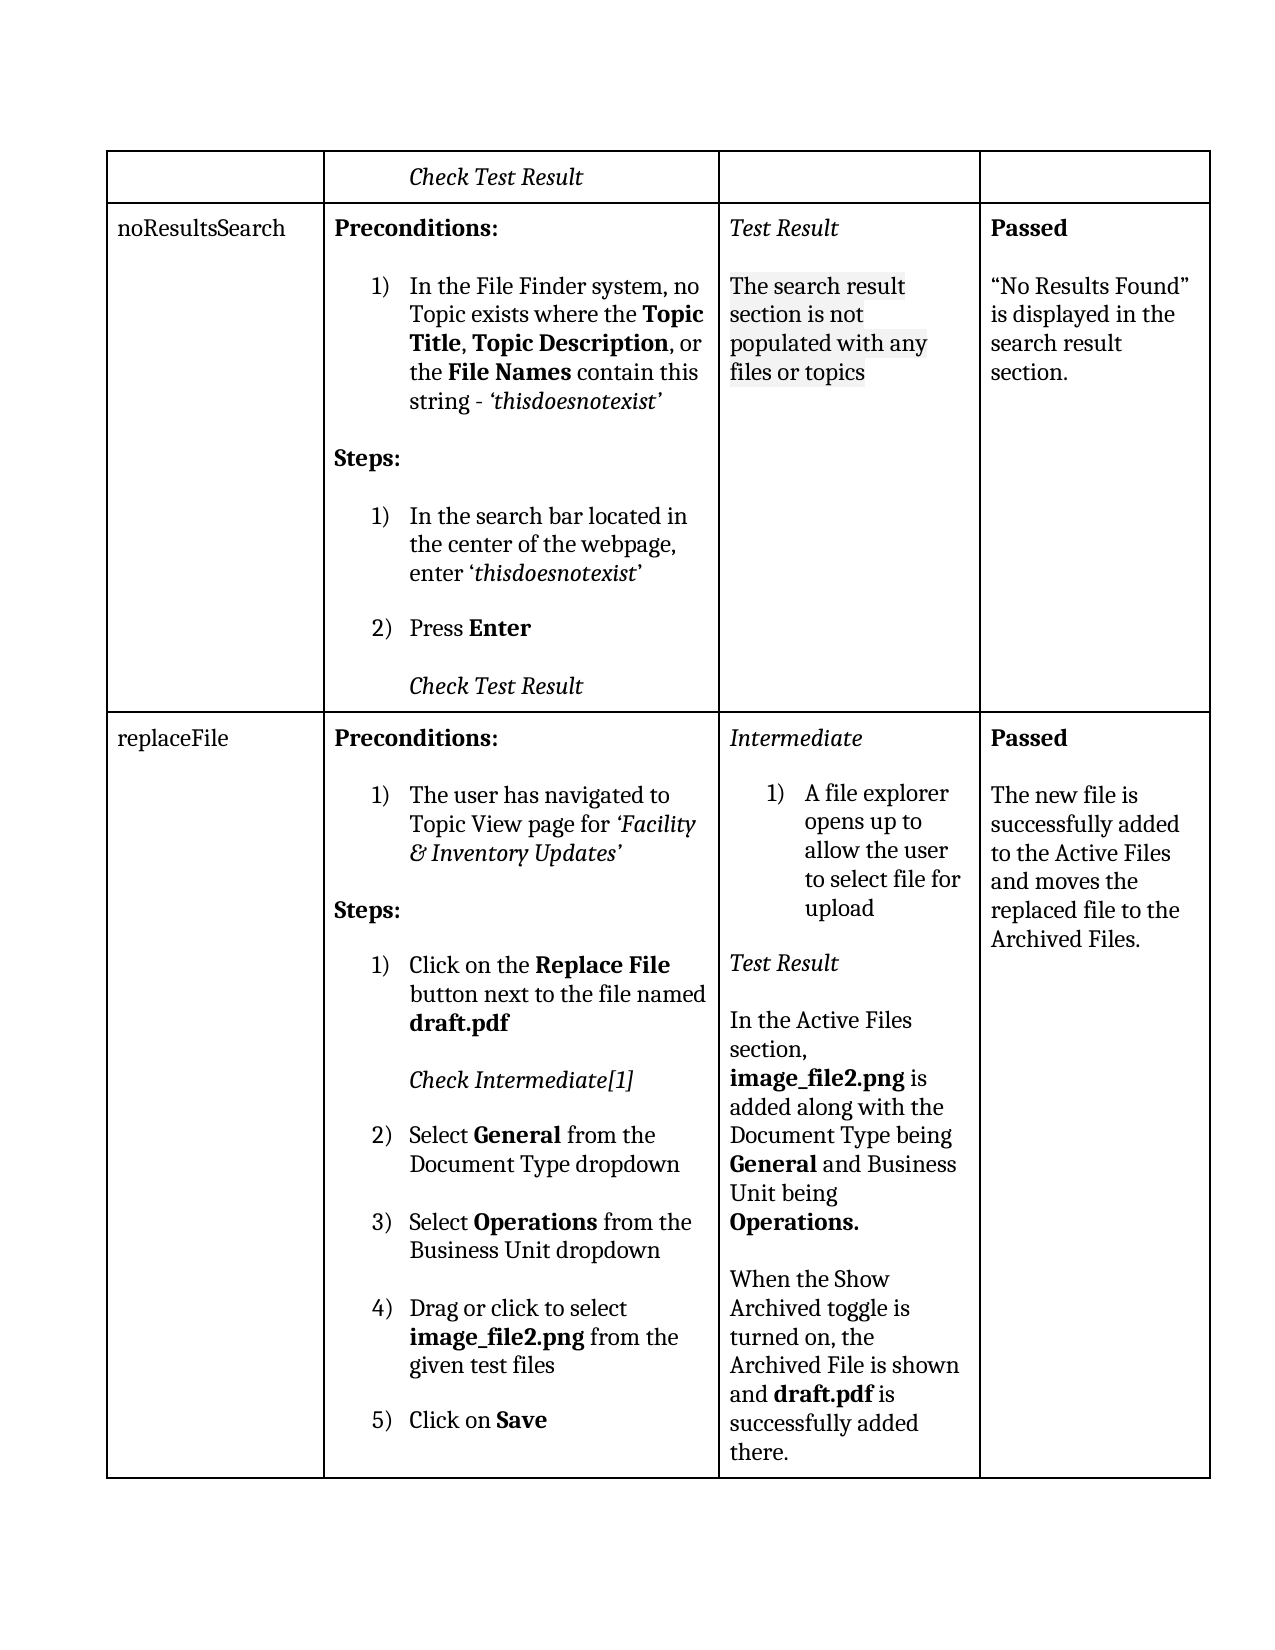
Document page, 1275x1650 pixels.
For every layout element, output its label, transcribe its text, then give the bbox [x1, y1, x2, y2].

table_cell Preconditions: In the File Finder system, no Topic exists where the Topic Title, Topic Description, or the File Names contain this string - ‘thisdoesnotexist’ Steps: In the search bar located in the center of the webpage, enter ‘thisdoesnotexist’ Press Enter Check Test Result [325, 204, 718, 711]
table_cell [981, 713, 1209, 1477]
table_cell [108, 152, 323, 202]
table_cell Passed “No Results Found” is displayed in the search result section. [981, 204, 1209, 711]
table_cell noResultsSearch [108, 204, 323, 711]
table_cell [720, 713, 979, 1477]
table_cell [981, 152, 1209, 202]
table_cell Test Result The search result section is not populated with any files or topics [720, 204, 979, 711]
table_cell replaceFile [108, 713, 323, 1477]
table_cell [720, 152, 979, 202]
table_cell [325, 152, 718, 202]
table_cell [325, 713, 718, 1477]
